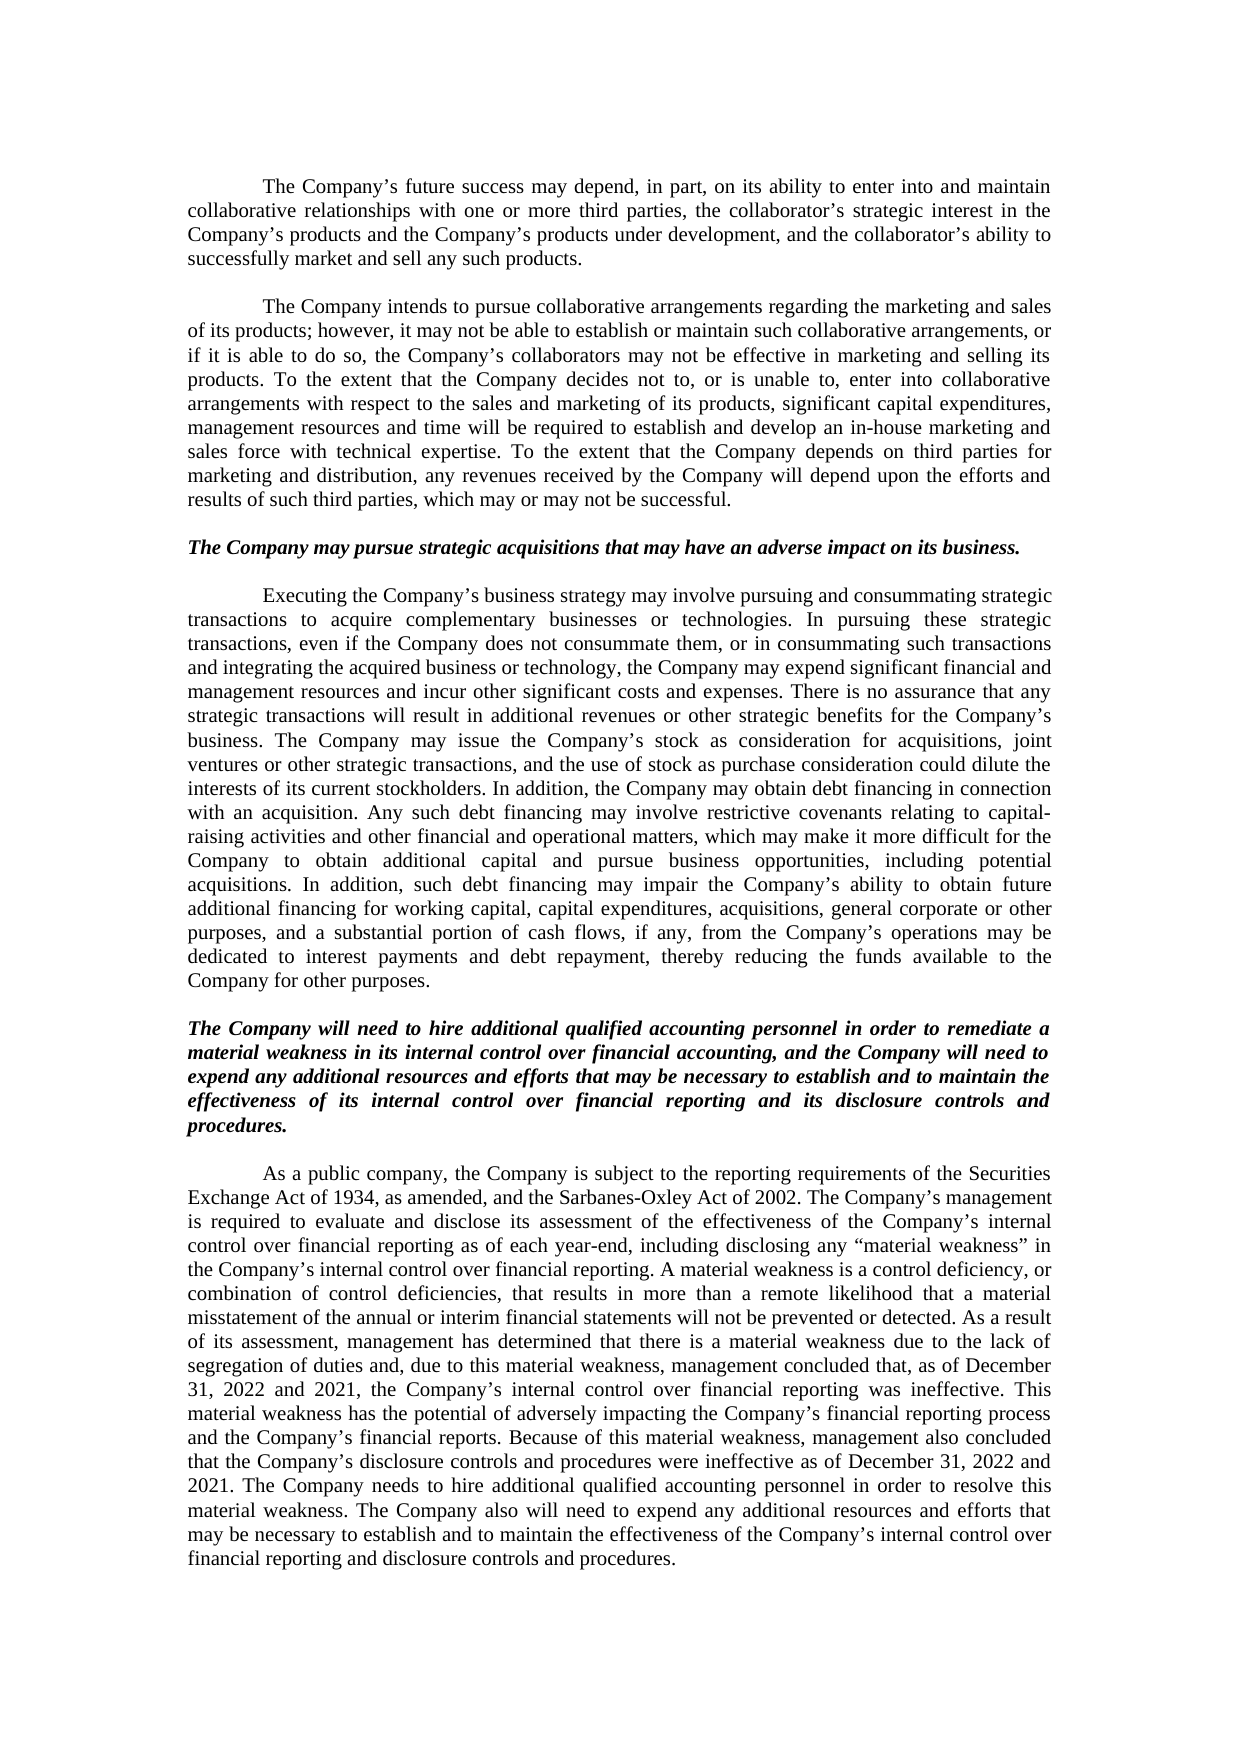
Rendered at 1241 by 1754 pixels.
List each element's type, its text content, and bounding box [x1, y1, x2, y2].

text The Company intends to pursue collaborative arrangements regarding the marketing and sales of its products; however, it may not be able to establish or maintain such collaborative arrangements, or if it is able to do so, the Company’s collaborators may not be effective in marketing and selling its products. To the extent that the Company decides not to, or is unable to, enter into collaborative arrangements with respect to the sales and marketing of its products, significant capital expenditures, management resources and time will be required to establish and develop an in-house marketing and sales force with technical expertise. To the extent that the Company depends on third parties for marketing and distribution, any revenues received by the Company will depend upon the efforts and results of such third parties, which may or may not be successful. [187, 294, 1053, 511]
text The Company may pursue strategic acquisitions that may have an adverse impact on its business. [187, 535, 1053, 559]
text Executing the Company’s business strategy may involve pursuing and consummating strategic transactions to acquire complementary businesses or technologies. In pursuing these strategic transactions, even if the Company does not consummate them, or in consummating such transactions and integrating the acquired business or technology, the Company may expend significant financial and management resources and incur other significant costs and expenses. There is no assurance that any strategic transactions will result in additional revenues or other strategic benefits for the Company’s business. The Company may issue the Company’s stock as consideration for acquisitions, joint ventures or other strategic transactions, and the use of stock as purchase consideration could dilute the interests of its current stockholders. In addition, the Company may obtain debt financing in connection with an acquisition. Any such debt financing may involve restrictive covenants relating to capital-raising activities and other financial and operational matters, which may make it more difficult for the Company to obtain additional capital and pursue business opportunities, including potential acquisitions. In addition, such debt financing may impair the Company’s ability to obtain future additional financing for working capital, capital expenditures, acquisitions, general corporate or other purposes, and a substantial portion of cash flows, if any, from the Company’s operations may be dedicated to interest payments and debt repayment, thereby reducing the funds available to the Company for other purposes. [187, 583, 1053, 992]
text The Company will need to hire additional qualified accounting personnel in order to remediate a material weakness in its internal control over financial accounting, and the Company will need to expend any additional resources and efforts that may be necessary to establish and to maintain the effectiveness of its internal control over financial reporting and its disclosure controls and procedures. [187, 1016, 1053, 1137]
text As a public company, the Company is subject to the reporting requirements of the Securities Exchange Act of 1934, as amended, and the Sarbanes-Oxley Act of 2002. The Company’s management is required to evaluate and disclose its assessment of the effectiveness of the Company’s internal control over financial reporting as of each year-end, including disclosing any “material weakness” in the Company’s internal control over financial reporting. A material weakness is a control deficiency, or combination of control deficiencies, that results in more than a remote likelihood that a material misstatement of the annual or interim financial statements will not be prevented or detected. As a result of its assessment, management has determined that there is a material weakness due to the lack of segregation of duties and, due to this material weakness, management concluded that, as of December 31, 2022 and 2021, the Company’s internal control over financial reporting was ineffective. This material weakness has the potential of adversely impacting the Company’s financial reporting process and the Company’s financial reports. Because of this material weakness, management also concluded that the Company’s disclosure controls and procedures were ineffective as of December 31, 2022 and 2021. The Company needs to hire additional qualified accounting personnel in order to resolve this material weakness. The Company also will need to expend any additional resources and efforts that may be necessary to establish and to maintain the effectiveness of the Company’s internal control over financial reporting and disclosure controls and procedures. [187, 1161, 1053, 1570]
text The Company’s future success may depend, in part, on its ability to enter into and maintain collaborative relationships with one or more third parties, the collaborator’s strategic interest in the Company’s products and the Company’s products under development, and the collaborator’s ability to successfully market and sell any such products. [187, 174, 1053, 270]
